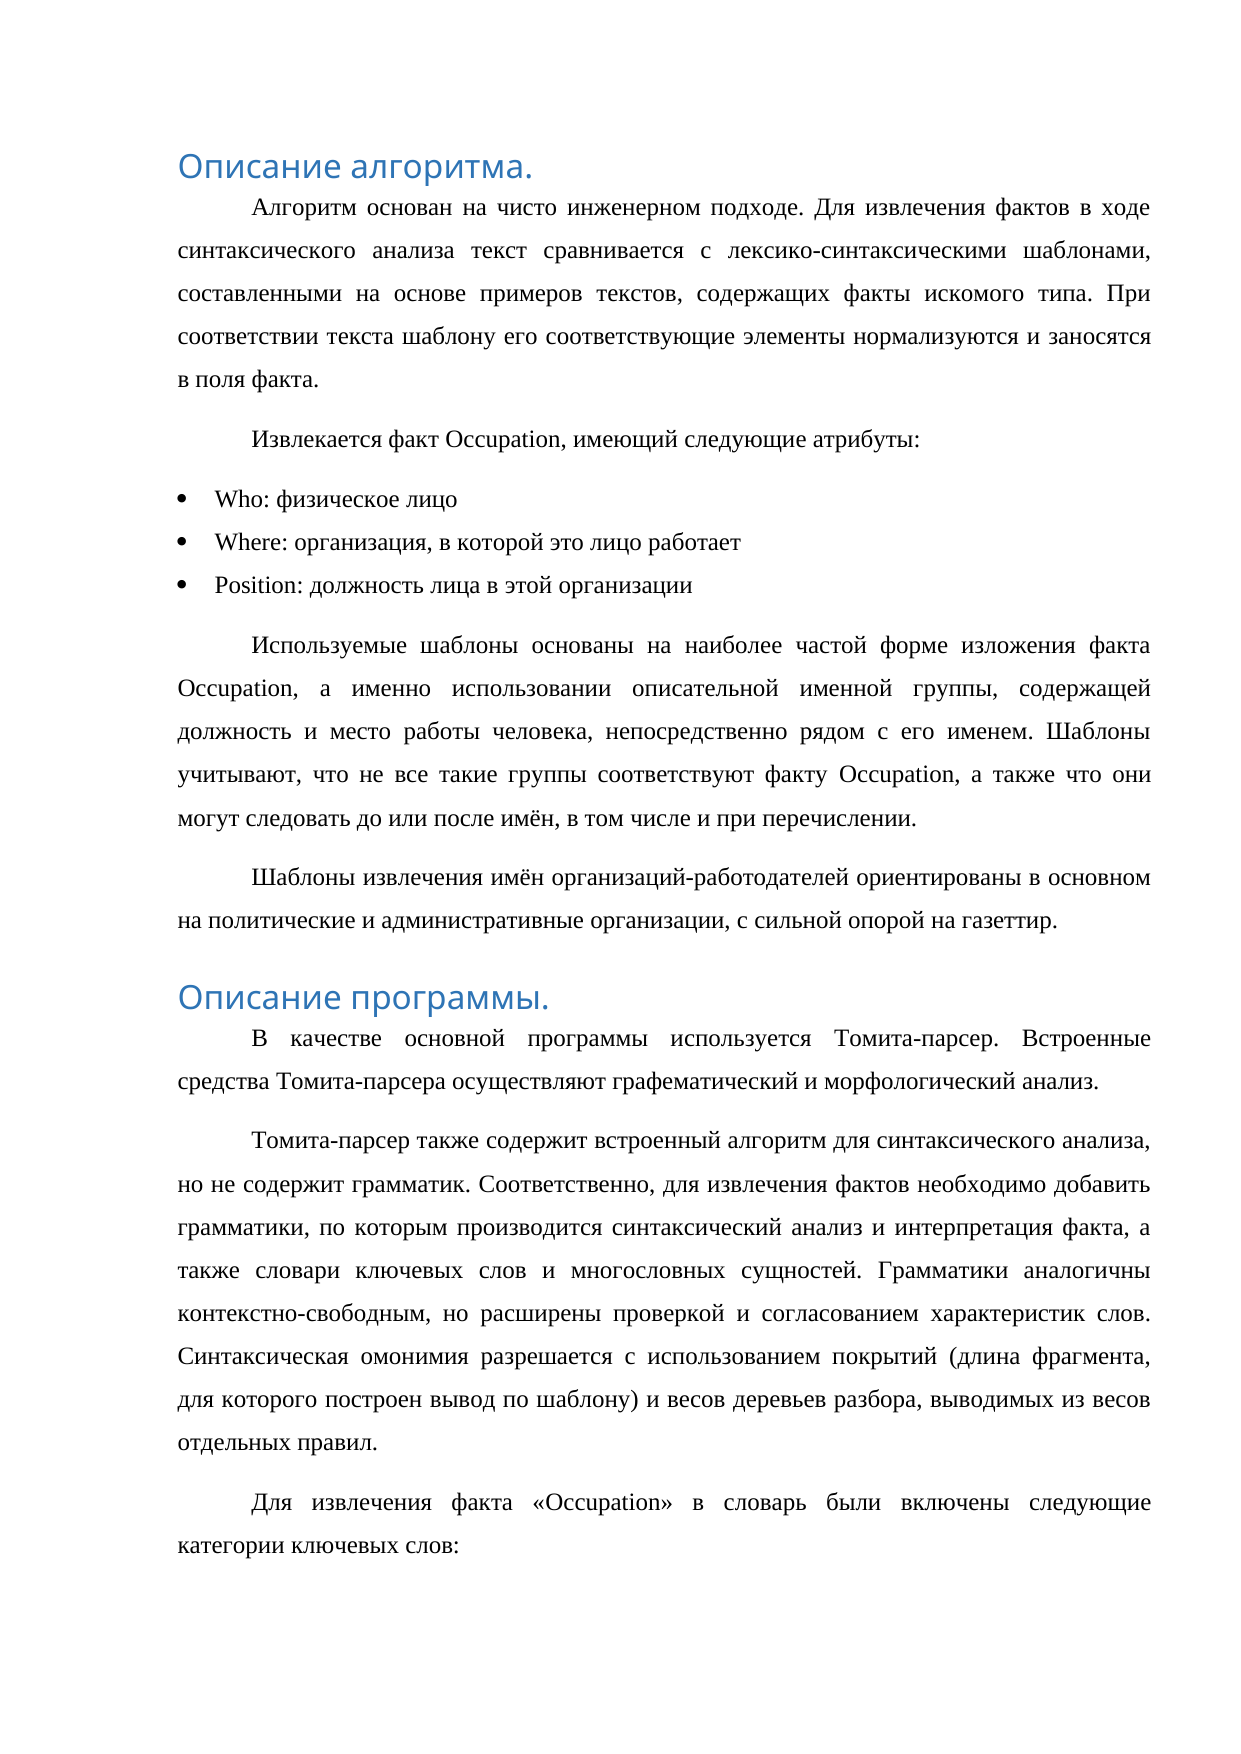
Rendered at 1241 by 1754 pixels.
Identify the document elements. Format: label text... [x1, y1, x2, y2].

subtitle Описание программы. [177, 974, 1152, 1019]
list Position: должность лица в этой организации [177, 570, 1152, 599]
text Томита-парсер также содержит встроенный алгоритм для синтаксического анализа, но не содержит грамматик. Соответственно, для извлечения фактов необходимо добавить грамматики, по которым производится синтаксический анализ и интерпретация факта, а также словари ключевых слов и многословных сущностей. Грамматики аналогичны контекстно-свободным, но расширены проверкой и согласованием характеристик слов. Синтаксическая омонимия разрешается с использованием покрытий (длина фрагмента, для которого построен вывод по шаблону) и весов деревьев разбора, выводимых из весов отдельных правил. [177, 1126, 1152, 1456]
list Who: физическое лицо [177, 484, 1152, 513]
text В качестве основной программы используется Томита-парсер. Встроенные средства Томита-парсера осуществляют графематический и морфологический анализ. [177, 1023, 1152, 1094]
list Where: организация, в которой это лицо работает [177, 527, 1152, 556]
subtitle Описание алгоритма. [177, 143, 1152, 188]
text Алгоритм основан на чисто инженерном подходе. Для извлечения фактов в ходе синтаксического анализа текст сравнивается с лексико-синтаксическими шаблонами, составленными на основе примеров текстов, содержащих факты искомого типа. При соответствии текста шаблону его соответствующие элементы нормализуются и заносятся в поля факта. [177, 192, 1152, 393]
text Извлекается факт Occupation, имеющий следующие атрибуты: [177, 424, 1152, 453]
text Для извлечения факта «Occupation» в словарь были включены следующие категории ключевых слов: [177, 1487, 1152, 1559]
text Шаблоны извлечения имён организаций-работодателей ориентированы в основном на политические и административные организации, с сильной опорой на газеттир. [177, 862, 1152, 934]
text Используемые шаблоны основаны на наиболее частой форме изложения факта Occupation, а именно использовании описательной именной группы, содержащей должность и место работы человека, непосредственно рядом с его именем. Шаблоны учитывают, что не все такие группы соответствуют факту Occupation, а также что они могут следовать до или после имён, в том числе и при перечислении. [177, 630, 1152, 831]
